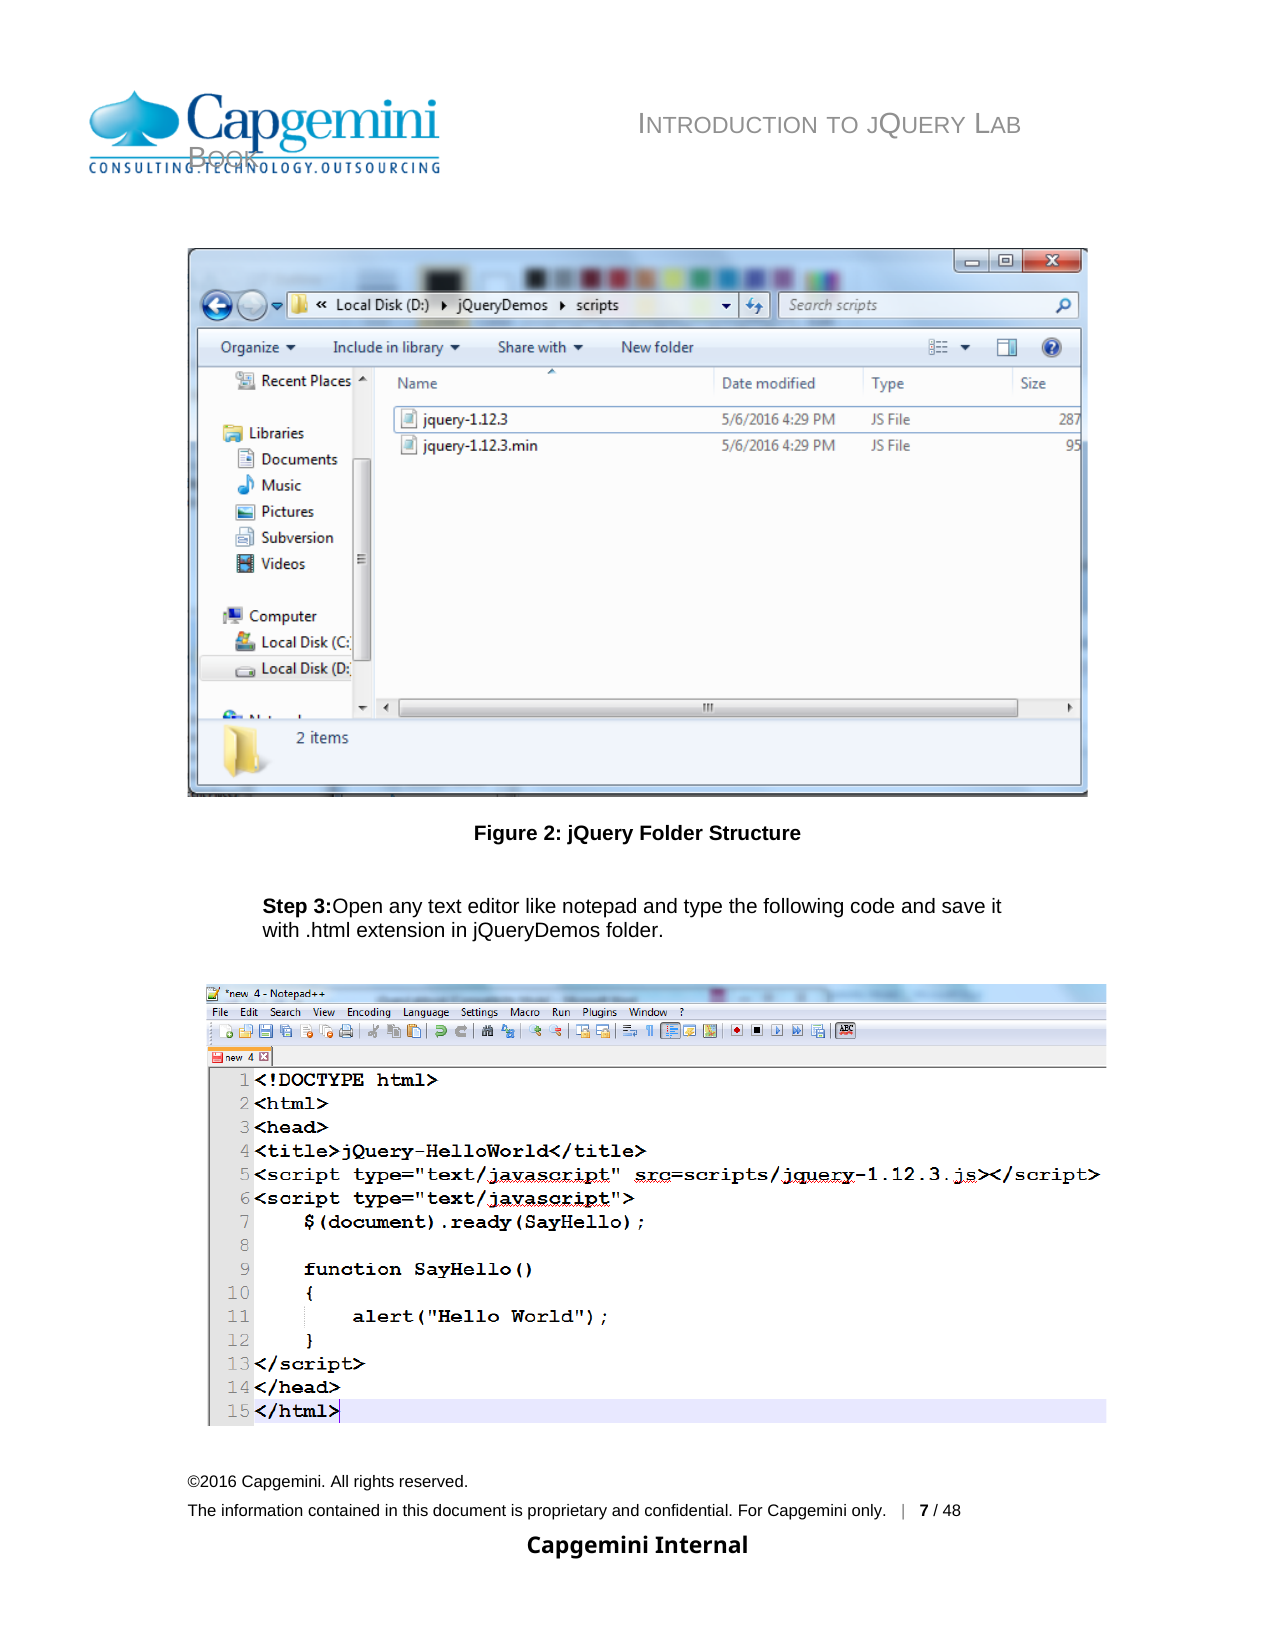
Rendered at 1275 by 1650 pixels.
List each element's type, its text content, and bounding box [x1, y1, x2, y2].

text Step 3:Open any text editor like notepad and type the following code and save it with .html extension in jQueryDemos folder. [262, 894, 1087, 942]
picture [87, 89, 443, 177]
picture [187, 248, 1088, 797]
picture [206, 982, 1107, 1426]
text Figure 2: jQuery Folder Structure [187, 821, 1087, 845]
